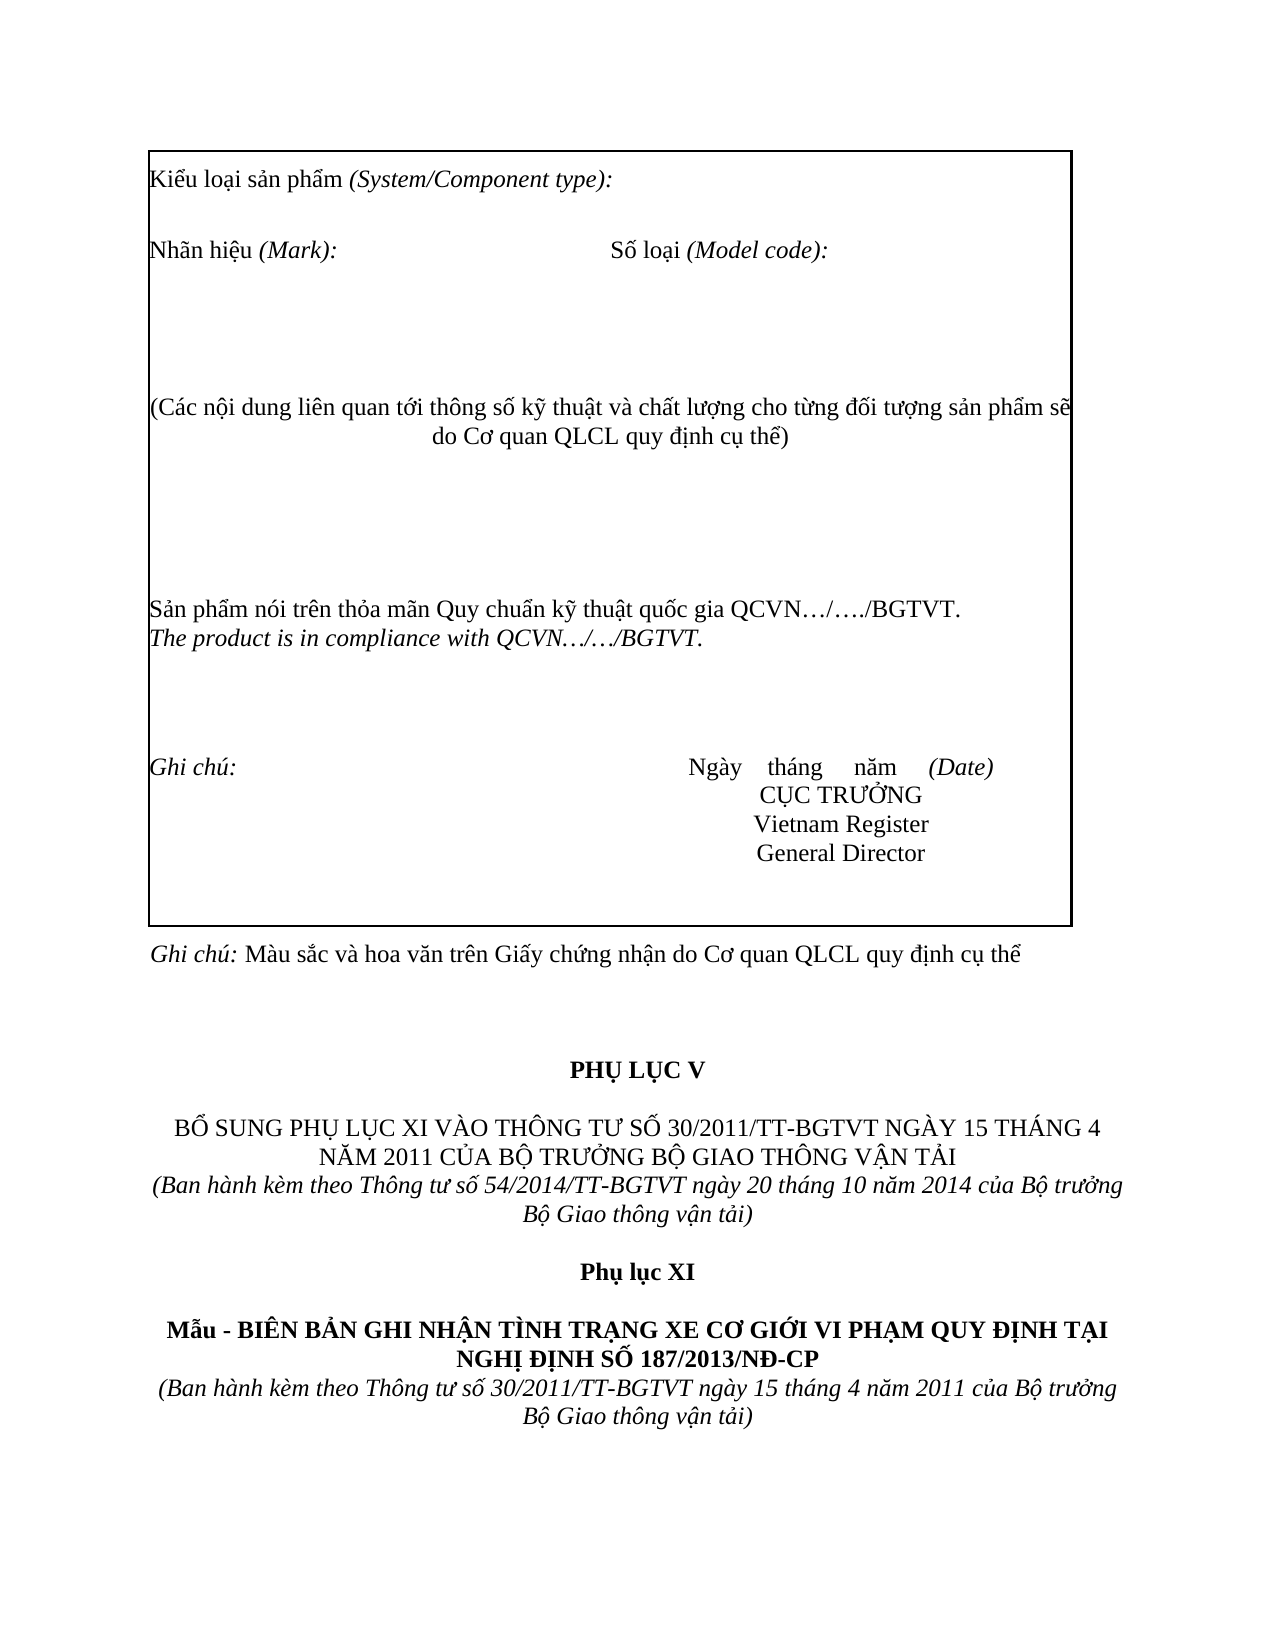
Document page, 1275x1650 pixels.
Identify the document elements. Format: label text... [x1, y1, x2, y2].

text Mẫu - BIÊN BẢN GHI NHẬN TÌNH TRẠNG XE CƠ GIỚI VI PHẠM QUY ĐỊNH TẠI NGHỊ ĐỊNH SỐ 187/2013/NĐ-CP (Ban hành kèm theo Thông tư số 30/2011/TT-BGTVT ngày 15 tháng 4 năm 2011 của Bộ trưởng Bộ Giao thông vận tải) [150, 1315, 1125, 1430]
text Phụ lục XI [150, 1257, 1125, 1286]
text PHỤ LỤC V [150, 1055, 1125, 1084]
text BỔ SUNG PHỤ LỤC XI VÀO THÔNG TƯ SỐ 30/2011/TT-BGTVT NGÀY 15 THÁNG 4 NĂM 2011 CỦA BỘ TRƯỞNG BỘ GIAO THÔNG VẬN TẢI (Ban hành kèm theo Thông tư số 54/2014/TT-BGTVT ngày 20 tháng 10 năm 2014 của Bộ trưởng Bộ Giao thông vận tải) [150, 1113, 1125, 1228]
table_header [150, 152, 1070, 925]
text Ghi chú: Màu sắc và hoa văn trên Giấy chứng nhận do Cơ quan QLCL quy định cụ thể [150, 939, 1125, 968]
